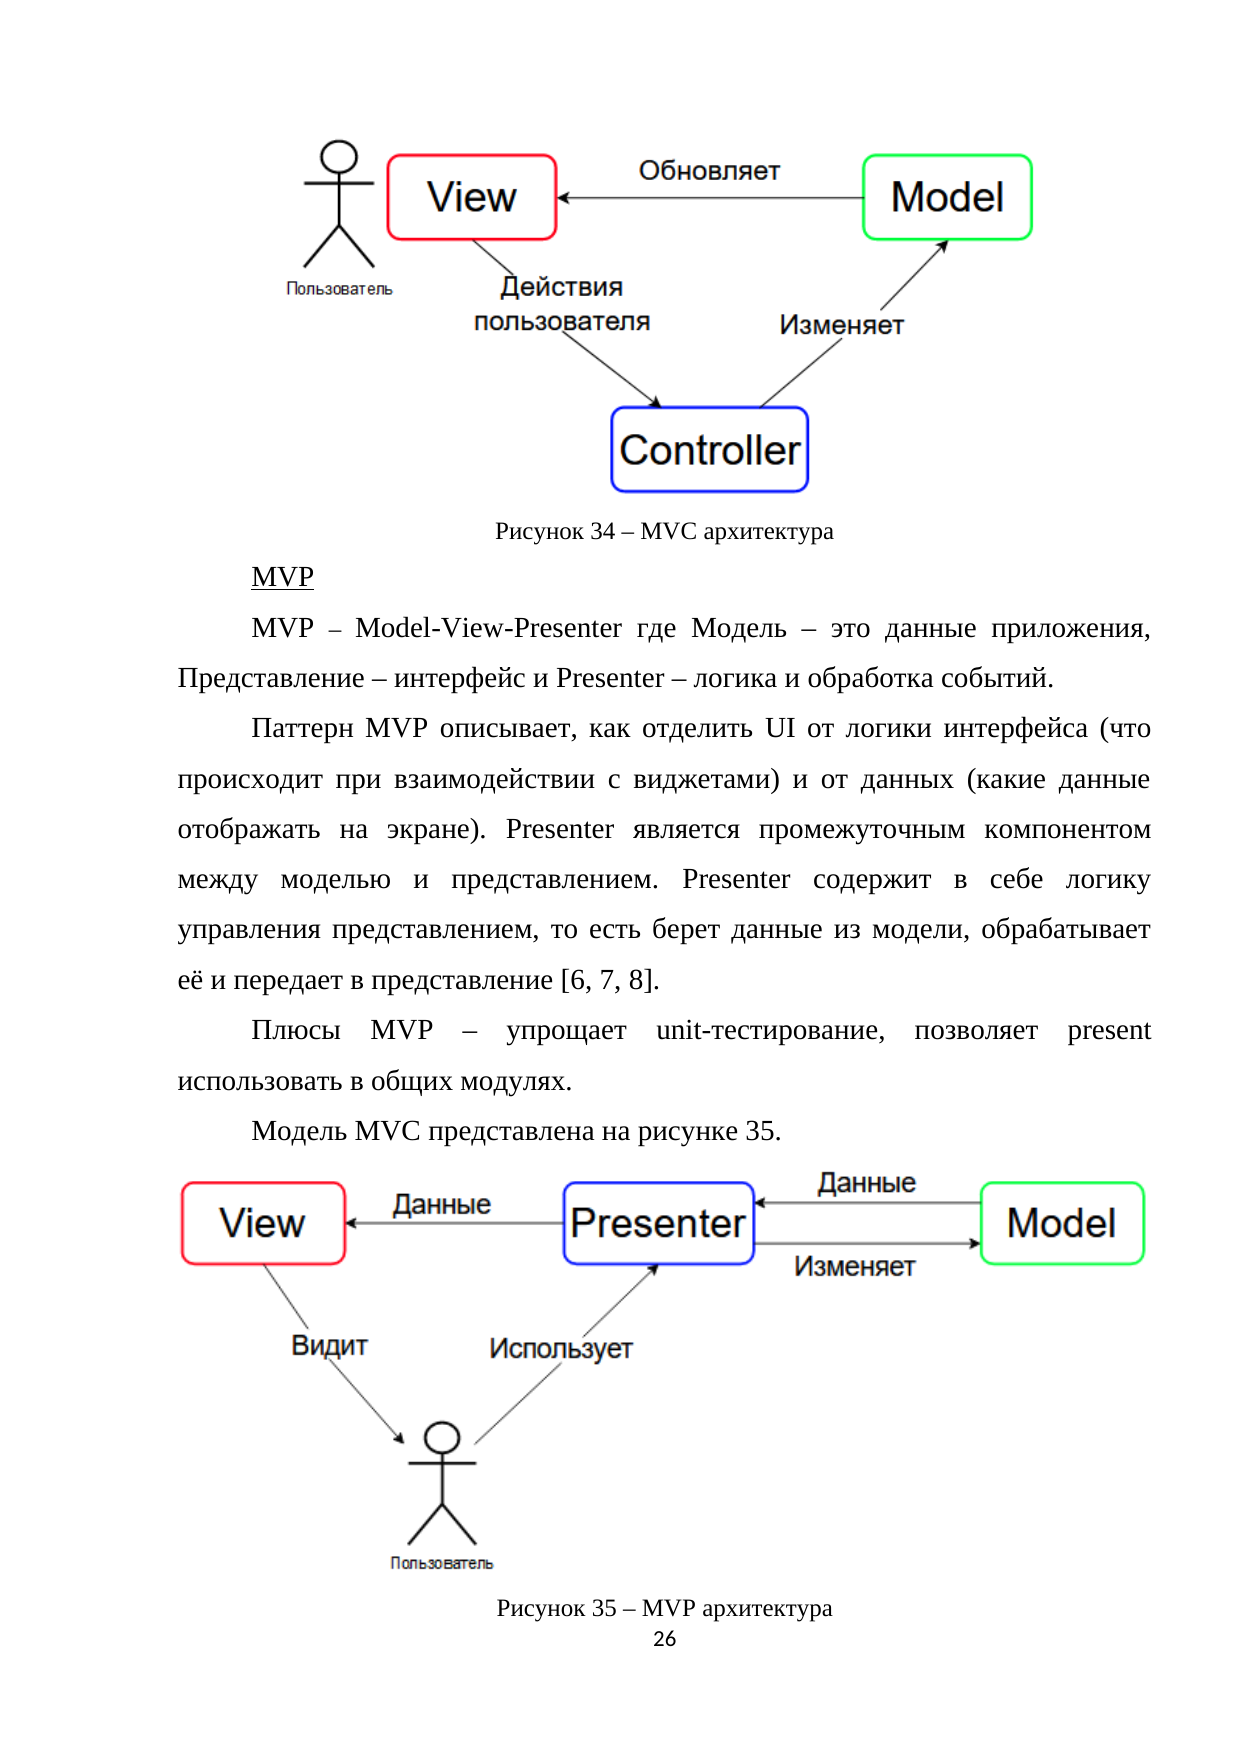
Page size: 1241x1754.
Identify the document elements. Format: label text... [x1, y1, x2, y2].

text Плюсы MVP – упрощает unit-тестирование, позволяет present использовать в общих модулях. [177, 1012, 1152, 1096]
picture [177, 1163, 1152, 1580]
text MVP [177, 559, 1152, 593]
text Паттерн MVP описывает, как отделить UI от логики интерфейса (что происходит при взаимодействии с виджетами) и от данных (какие данные отображать на экране). Presenter является промежуточным компонентом между моделью и представлением. Presenter содержит в себе логику управления представлением, то есть берет данные из модели, обрабатывает её и передает в представление [6, 7, 8]. [177, 710, 1152, 996]
text Рисунок 35 – MVP архитектура [177, 1593, 1152, 1622]
picture [284, 118, 1045, 503]
text Модель MVC представлена на рисунке 35. [177, 1113, 1152, 1146]
text MVP – Model-View-Presenter где Модель – это данные приложения, Представление – интерфейс и Presenter – логика и обработка событий. [177, 610, 1152, 694]
text Рисунок 34 – MVC архитектура [177, 516, 1152, 545]
